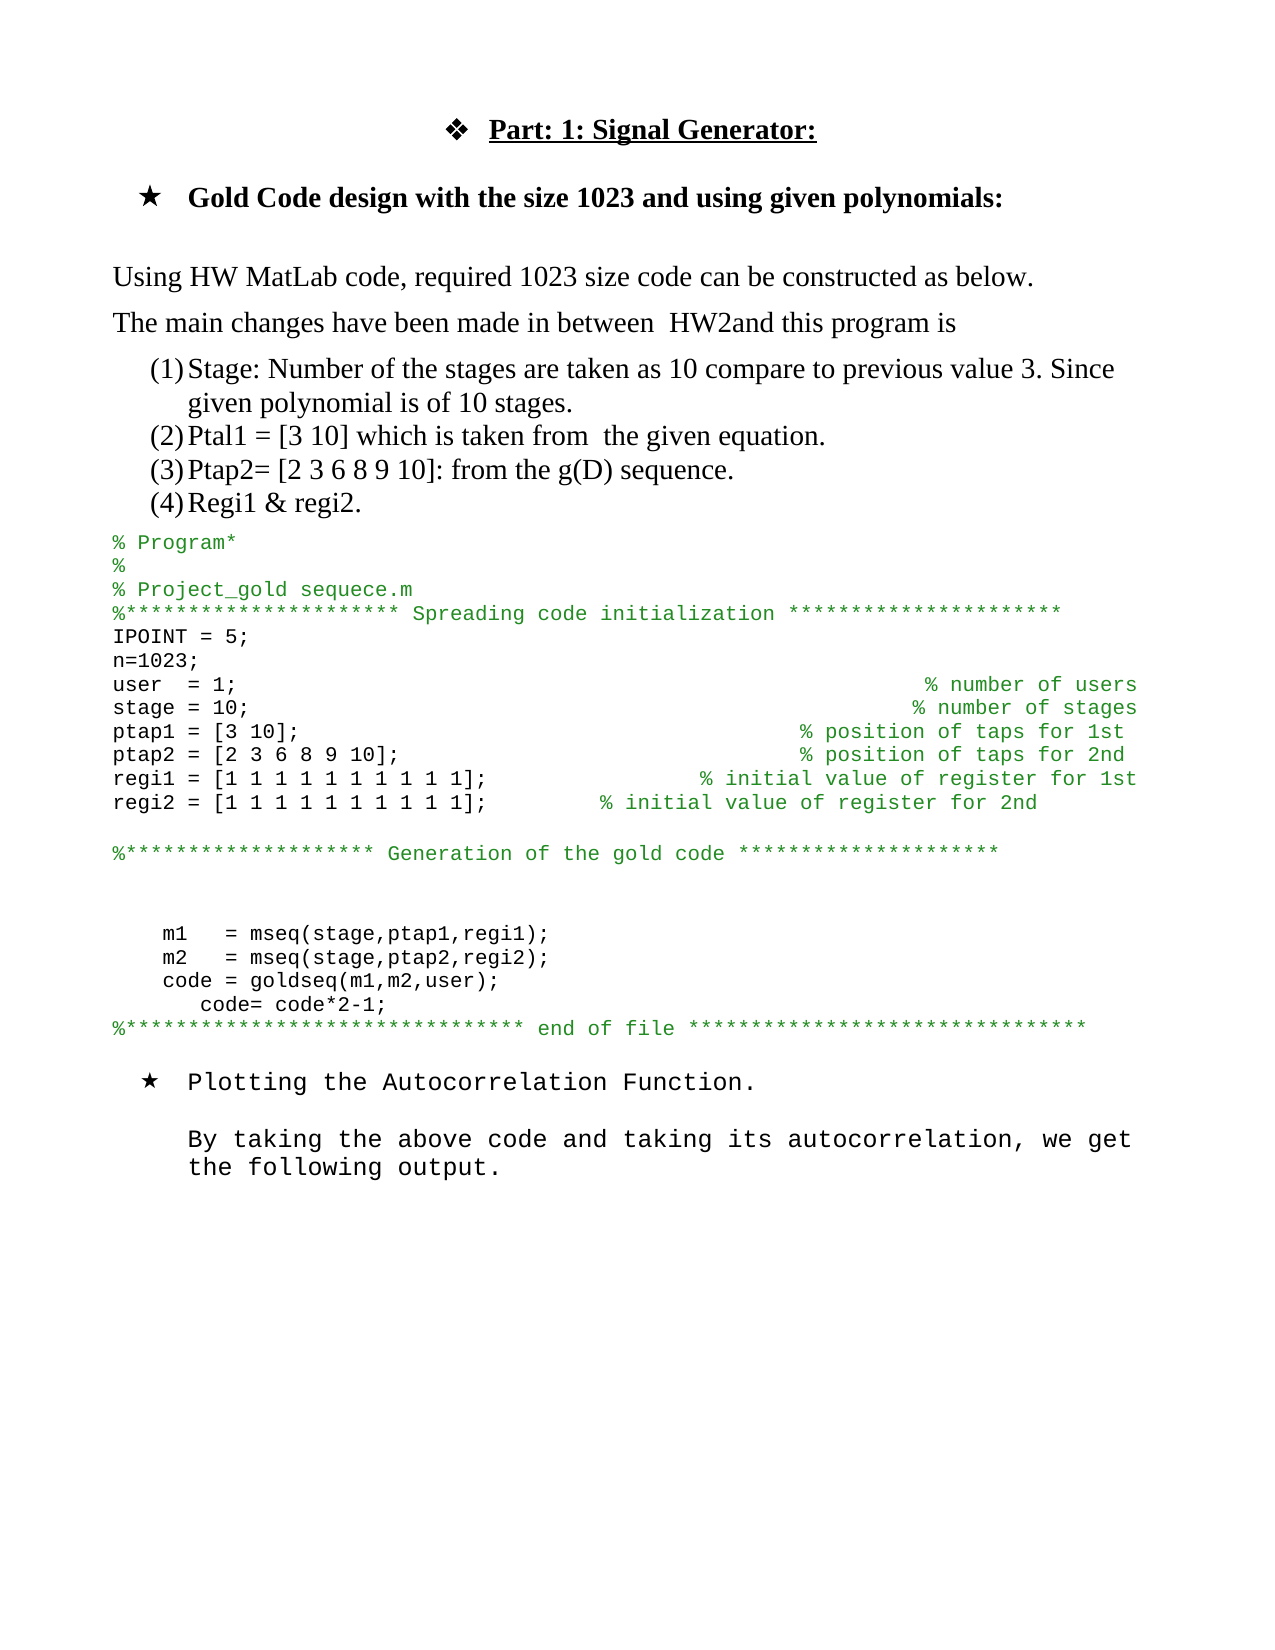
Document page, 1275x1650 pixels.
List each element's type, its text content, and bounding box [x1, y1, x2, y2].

text % [112, 555, 1162, 579]
text Using HW MatLab code, required 1023 size code can be constructed as below. [112, 259, 1162, 293]
list Ptap2= [2 3 6 8 9 10]: from the g(D) sequence. [150, 452, 1162, 486]
text ptap1 = [3 10]; % position of taps for 1st [112, 721, 1162, 744]
text IPOINT = 5; [112, 626, 1162, 650]
text user = 1; % number of users [112, 673, 1162, 697]
text %******************************** end of file ******************************** [112, 1018, 1162, 1041]
list Ptal1 = [3 10] which is taken from the given equation. [150, 418, 1162, 452]
text m2 = mseq(stage,ptap2,regi2); [112, 947, 1162, 970]
text The main changes have been made in between HW2and this program is [112, 305, 1162, 339]
text code = goldseq(m1,m2,user); [112, 970, 1162, 994]
text ptap2 = [2 3 6 8 9 10]; % position of taps for 2nd [112, 744, 1162, 768]
list By taking the above code and taking its autocorrelation, we get the following output. [187, 1126, 1162, 1183]
list Stage: Number of the stages are taken as 10 compare to previous value 3. Since given polynomial is of 10 stages. [150, 351, 1162, 418]
list Part: 1: Signal Generator: [97, 112, 1162, 146]
text code= code*2-1; [112, 994, 1162, 1018]
list Gold Code design with the size 1023 and using given polynomials: [150, 180, 1162, 213]
text n=1023; [112, 650, 1162, 673]
text regi2 = [1 1 1 1 1 1 1 1 1 1]; % initial value of register for 2nd [112, 792, 1162, 815]
text m1 = mseq(stage,ptap1,regi1); [112, 923, 1162, 947]
text %******************** Generation of the gold code ********************* [112, 843, 1162, 867]
text % Program* [112, 532, 1162, 555]
text % Project_gold sequece.m [112, 579, 1162, 603]
list Plotting the Autocorrelation Function. [150, 1070, 1162, 1098]
list Regi1 & regi2. [150, 486, 1162, 519]
text regi1 = [1 1 1 1 1 1 1 1 1 1]; % initial value of register for 1st [112, 768, 1162, 792]
text stage = 10; % number of stages [112, 697, 1162, 721]
text %********************** Spreading code initialization ********************** [112, 603, 1162, 626]
